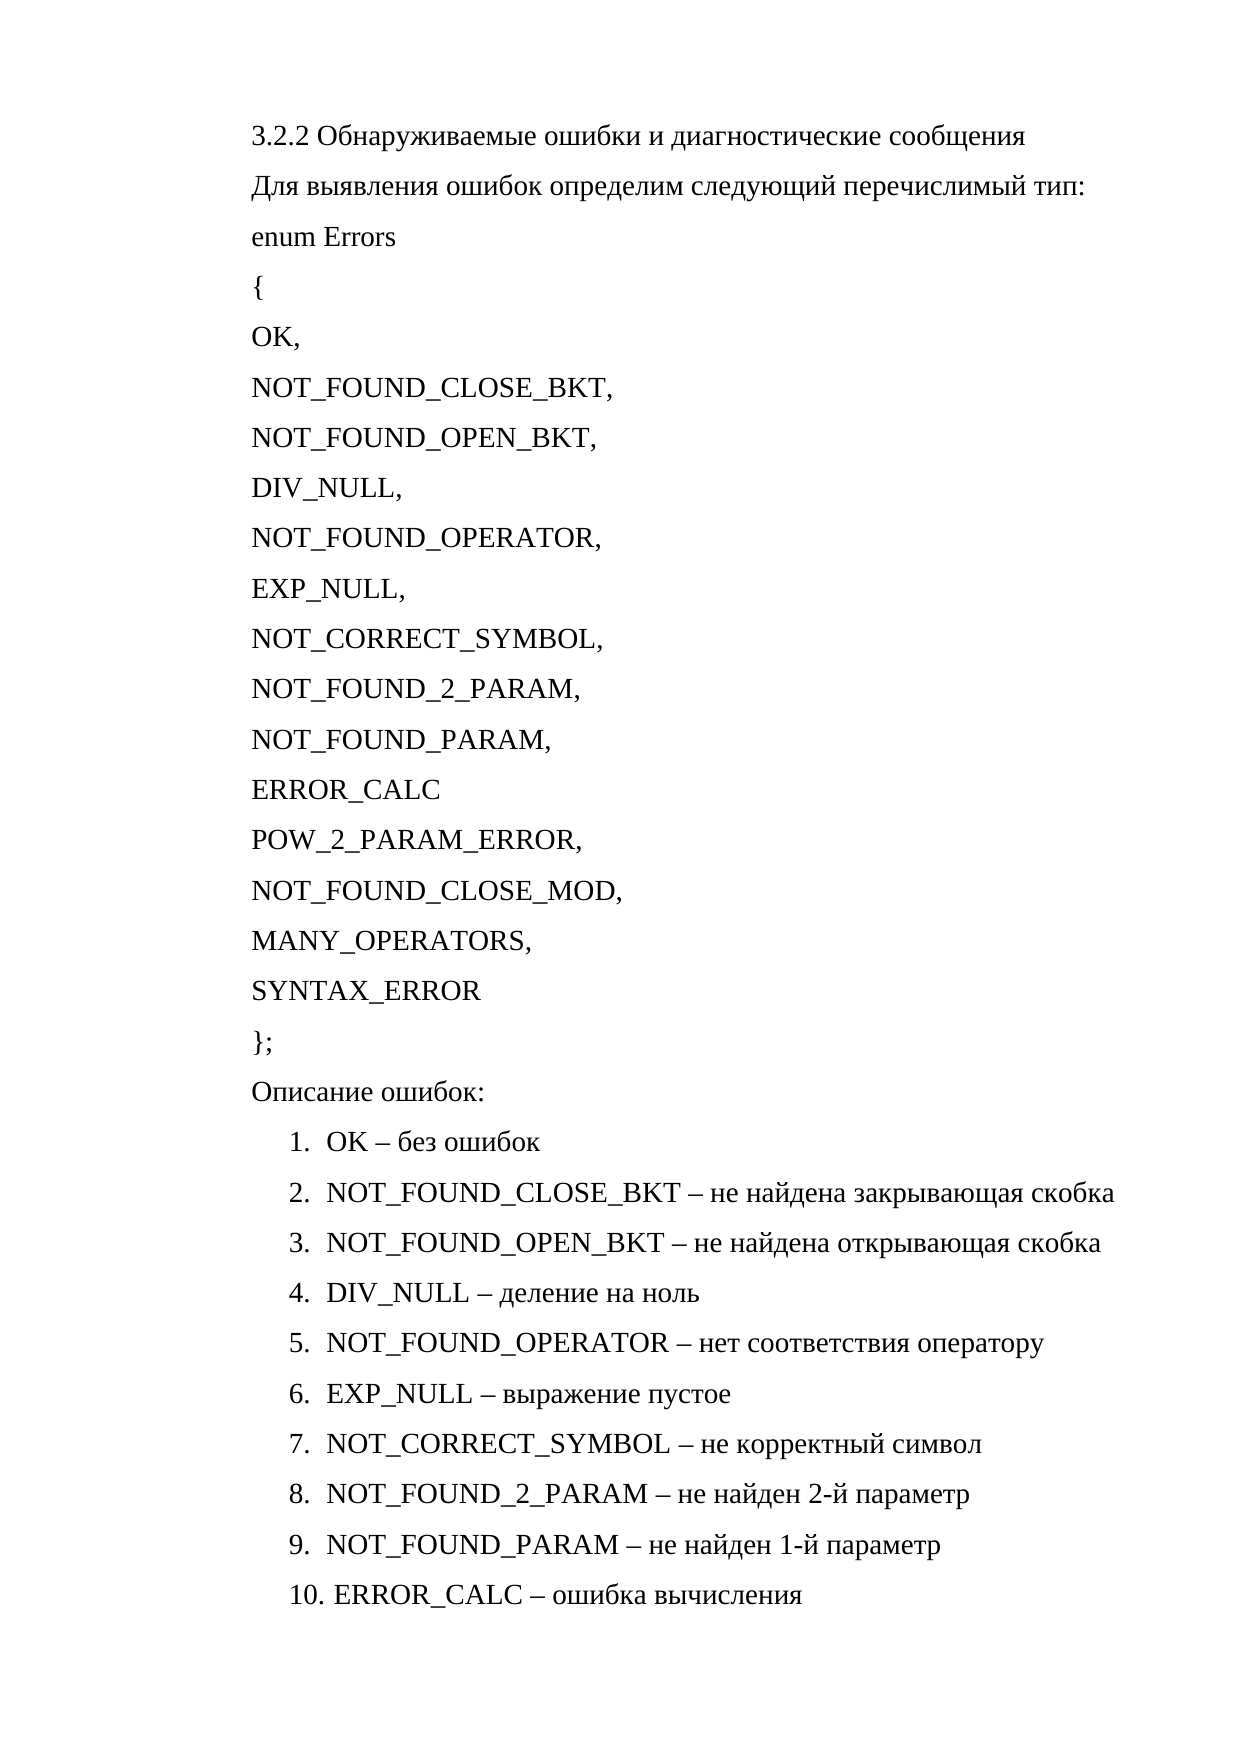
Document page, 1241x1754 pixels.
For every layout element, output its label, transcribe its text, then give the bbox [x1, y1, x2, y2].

text enum Errors [177, 219, 1152, 252]
text NOT_FOUND_2_PARAM, [177, 672, 1152, 705]
list OK – без ошибок [288, 1124, 1152, 1158]
text }; [177, 1024, 1152, 1057]
text Описание ошибок: [177, 1074, 1152, 1108]
list NOT_FOUND_2_PARAM – не найден 2-й параметр [288, 1477, 1152, 1510]
text NOT_FOUND_OPERATOR, [177, 521, 1152, 554]
text Для выявления ошибок определим следующий перечислимый тип: [177, 168, 1152, 202]
text ERROR_CALC [177, 772, 1152, 806]
list NOT_CORRECT_SYMBOL – не корректный символ [288, 1426, 1152, 1460]
text EXP_NULL, [177, 571, 1152, 604]
list NOT_FOUND_CLOSE_BKT – не найдена закрывающая скобка [288, 1175, 1152, 1208]
list DIV_NULL – деление на ноль [288, 1275, 1152, 1309]
list NOT_FOUND_OPEN_BKT – не найдена открывающая скобка [288, 1225, 1152, 1258]
text MANY_OPERATORS, [177, 923, 1152, 957]
text { [177, 269, 1152, 303]
text POW_2_PARAM_ERROR, [177, 822, 1152, 856]
list ERROR_CALC – ошибка вычисления [288, 1577, 1152, 1611]
text OK, [177, 319, 1152, 353]
text 3.2.2 Обнаруживаемые ошибки и диагностические сообщения [177, 118, 1152, 152]
text NOT_FOUND_CLOSE_MOD, [177, 873, 1152, 906]
list EXP_NULL – выражение пустое [288, 1376, 1152, 1409]
text NOT_CORRECT_SYMBOL, [177, 621, 1152, 655]
text NOT_FOUND_PARAM, [177, 722, 1152, 755]
list NOT_FOUND_PARAM – не найден 1-й параметр [288, 1527, 1152, 1560]
text SYNTAX_ERROR [177, 973, 1152, 1007]
list NOT_FOUND_OPERATOR – нет соответствия оператору [288, 1326, 1152, 1359]
text NOT_FOUND_OPEN_BKT, [177, 420, 1152, 453]
text DIV_NULL, [177, 470, 1152, 504]
text NOT_FOUND_CLOSE_BKT, [177, 370, 1152, 403]
